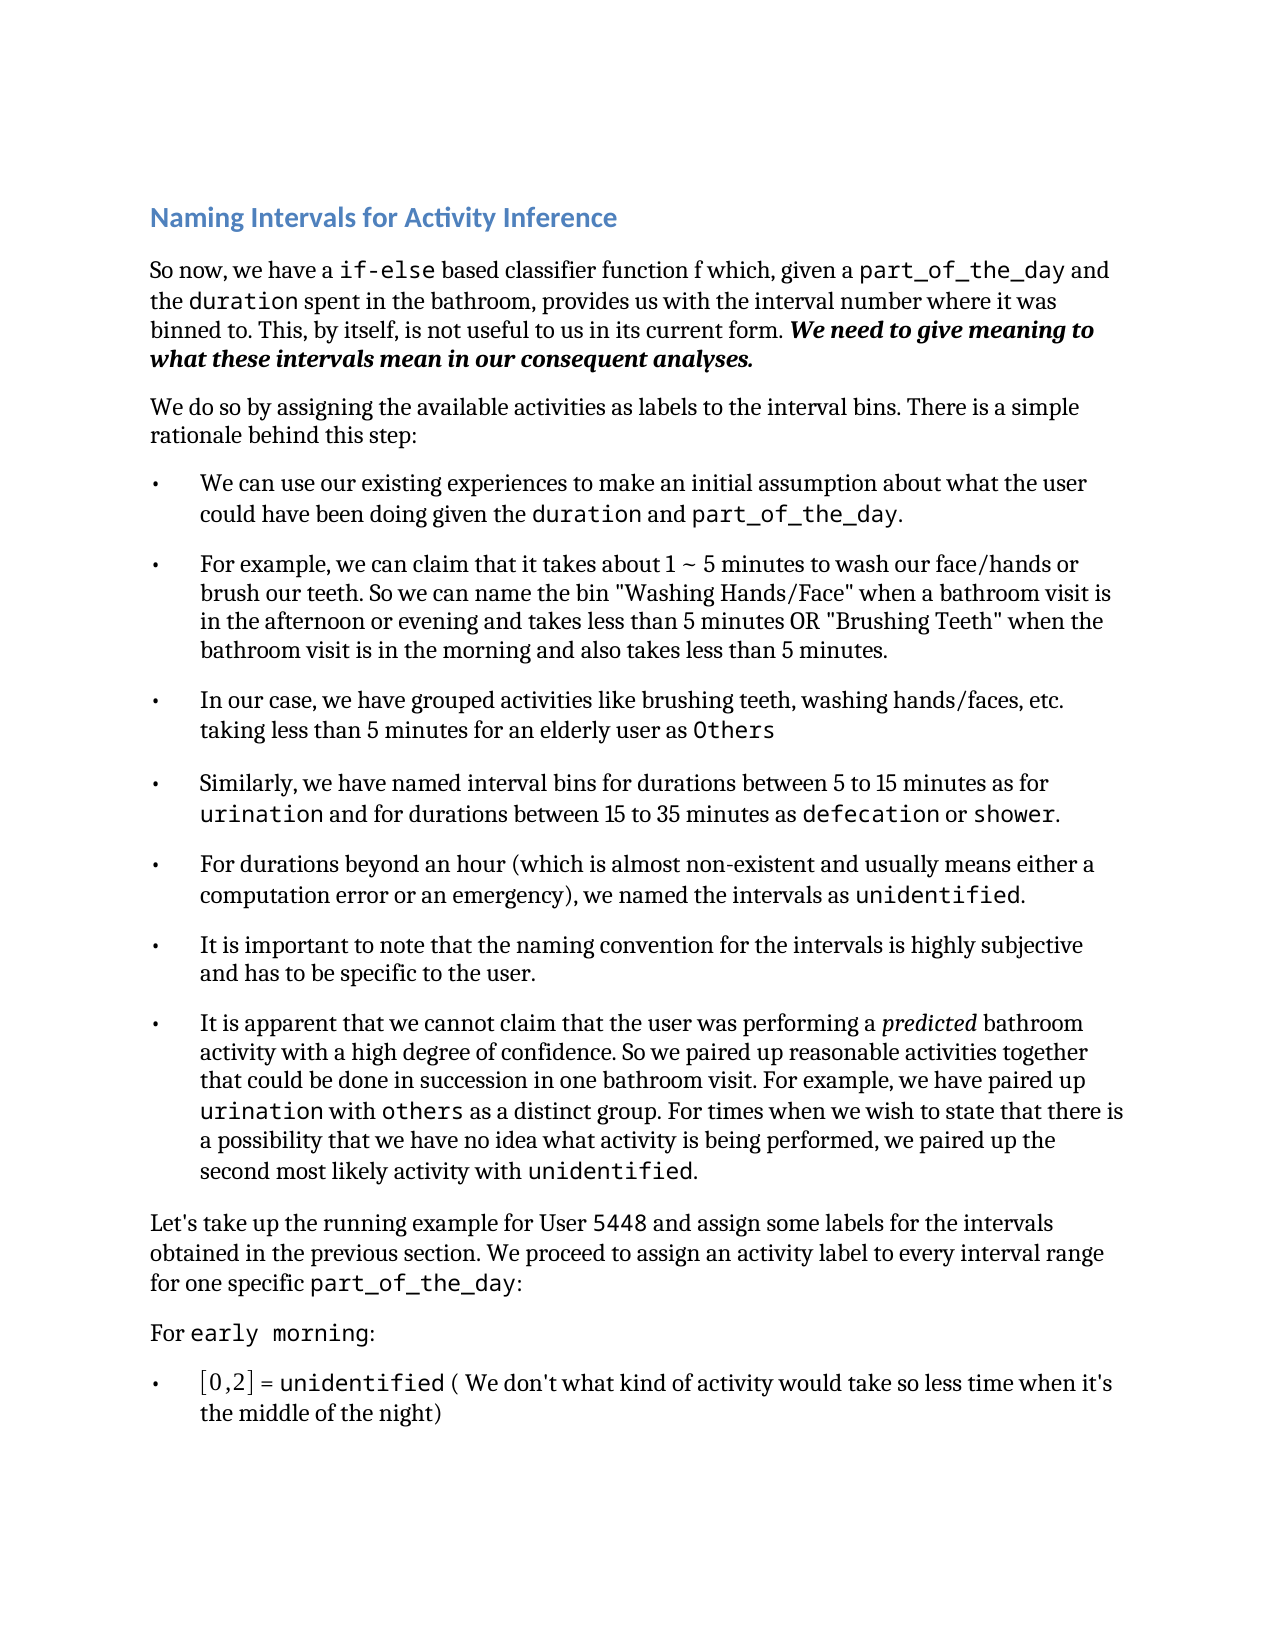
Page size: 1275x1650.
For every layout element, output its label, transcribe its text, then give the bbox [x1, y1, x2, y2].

list It is important to note that the naming convention for the intervals is highly subjective and has to be specific to the user. [150, 931, 1125, 988]
text So now, we have a if-else based classifier function f which, given a part_of_the_day and the duration spent in the bathroom, provides us with the interval number where it was binned to. This, by itself, is not useful to us in its current form. We need to give meaning to what these intervals mean in our consequent analyses. [150, 254, 1125, 374]
list = unidentified ( We don't what kind of activity would take so less time when it's the middle of the night) [150, 1367, 1125, 1427]
list In our case, we have grouped activities like brushing teeth, washing hands/faces, etc. taking less than 5 minutes for an elderly user as Others [150, 686, 1125, 746]
subtitle Naming Intervals for Activity Inference [150, 199, 1125, 235]
text Let's take up the running example for User 5448 and assign some labels for the intervals obtained in the previous section. We proceed to assign an activity label to every interval range for one specific part_of_the_day: [150, 1207, 1125, 1298]
text For early morning: [150, 1317, 1125, 1348]
list We can use our existing experiences to make an initial assumption about what the user could have been doing given the duration and part_of_the_day. [150, 469, 1125, 529]
list For durations beyond an hour (which is almost non-existent and usually means either a computation error or an emergency), we named the intervals as unidentified. [150, 850, 1125, 910]
list It is apparent that we cannot claim that the user was performing a predicted bathroom activity with a high degree of confidence. So we paired up reasonable activities together that could be done in succession in one bathroom visit. For example, we have paired up urination with others as a distinct group. For times when we wish to state that there is a possibility that we have no idea what activity is being performed, we paired up the second most likely activity with unidentified. [150, 1009, 1125, 1186]
text We do so by assigning the available activities as labels to the interval bins. There is a simple rationale behind this step: [150, 393, 1125, 450]
list For example, we can claim that it takes about 1 ~ 5 minutes to wash our face/hands or brush our teeth. So we can name the bin "Washing Hands/Face" when a bathroom visit is in the afternoon or evening and takes less than 5 minutes OR "Brushing Teeth" when the bathroom visit is in the morning and also takes less than 5 minutes. [150, 550, 1125, 665]
list Similarly, we have named interval bins for durations between 5 to 15 minutes as for urination and for durations between 15 to 35 minutes as defecation or shower. [150, 766, 1125, 829]
